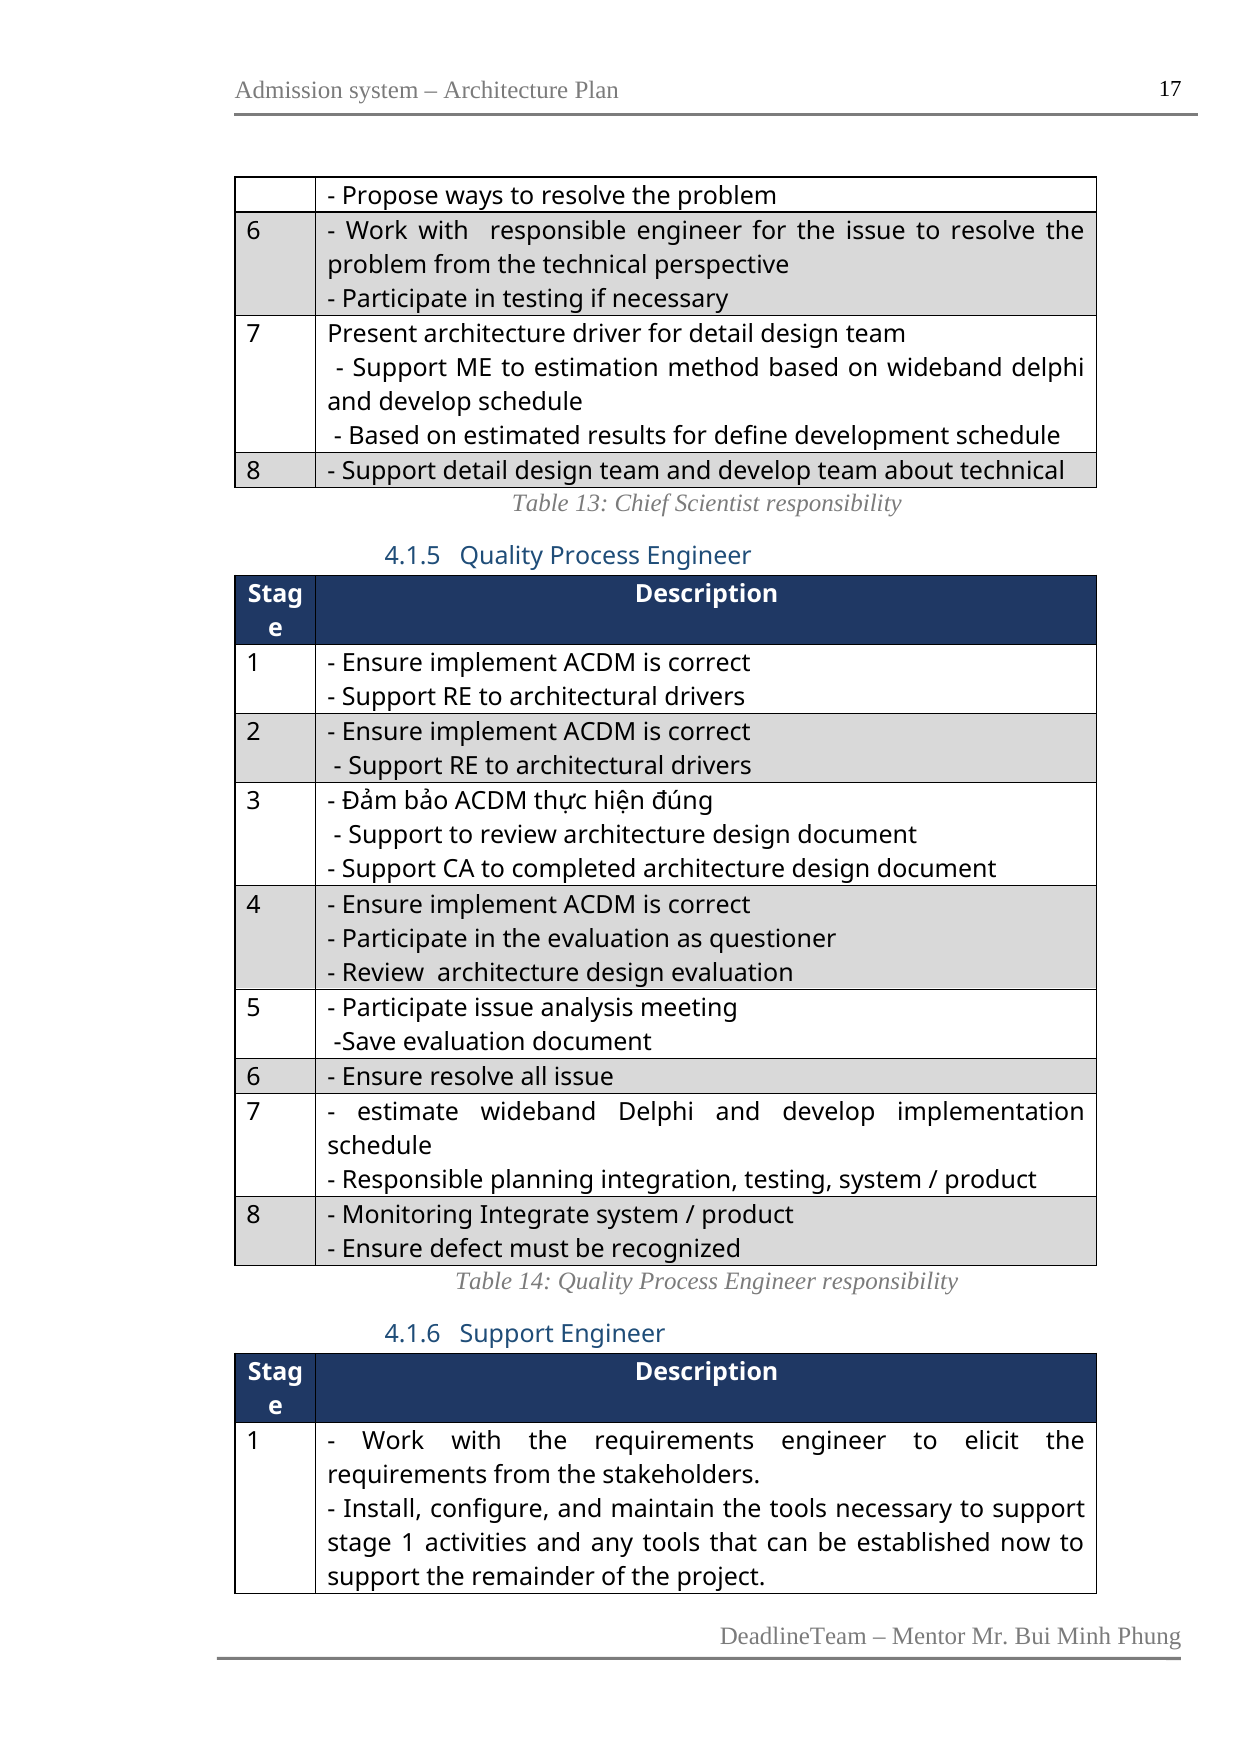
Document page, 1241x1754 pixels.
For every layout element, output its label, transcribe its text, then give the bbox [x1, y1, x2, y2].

table_cell 5 [236, 178, 315, 211]
table_cell - Ensure implement ACDM is correct - Support RE to architectural drivers [316, 714, 1096, 782]
table_cell - Ensure implement ACDM is correct - Support RE to architectural drivers [316, 645, 1096, 713]
table_cell - Đảm bảo ACDM thực hiện đúng - Support to review architecture design document - Support CA to completed architecture design document [316, 783, 1096, 885]
table_cell 8 [236, 1197, 315, 1265]
table_header Description [316, 576, 1096, 644]
table_cell - Working with CA in meeting to analyse problem - Propose ways to resolve the problem [316, 178, 1096, 211]
subtitle Quality Process Engineer [384, 538, 1181, 572]
table_cell 2 [236, 714, 315, 782]
table_header Description [316, 1354, 1096, 1422]
table_cell 8 [236, 453, 315, 487]
text Table 14: Quality Process Engineer responsibility [234, 1266, 1181, 1295]
table_header Stage [236, 1354, 315, 1422]
table_cell - Ensure implement ACDM is correct - Participate in the evaluation as questioner - Review architecture design evaluation [316, 886, 1096, 988]
table_cell 6 [236, 213, 315, 315]
table_cell - estimate wideband Delphi and develop implementation schedule - Responsible planning integration, testing, system / product [316, 1094, 1096, 1196]
table_cell 1 [236, 1423, 315, 1593]
table_cell - Ensure resolve all issue [316, 1059, 1096, 1093]
table_cell Present architecture driver for detail design team - Support ME to estimation method based on wideband delphi and develop schedule - Based on estimated results for define development schedule [316, 316, 1096, 452]
table_cell 7 [236, 1094, 315, 1196]
subtitle Support Engineer [384, 1316, 1181, 1350]
table_cell 5 [236, 990, 315, 1058]
table_cell 4 [236, 886, 315, 988]
table_cell 6 [236, 1059, 315, 1093]
text Table 13: Chief Scientist responsibility [234, 488, 1181, 517]
table_cell 3 [236, 783, 315, 885]
table_cell - Participate issue analysis meeting -Save evaluation document [316, 990, 1096, 1058]
table_cell 1 [236, 645, 315, 713]
table_cell 7 [236, 316, 315, 452]
table_cell - Work with responsible engineer for the issue to resolve the problem from the technical perspective - Participate in testing if necessary [316, 213, 1096, 315]
table_cell - Work with the requirements engineer to elicit the requirements from the stakeholders. - Install, configure, and maintain the tools necessary to support stage 1 activities and any tools that can be established now to support the remainder of the project. [316, 1423, 1096, 1593]
table_cell - Support detail design team and develop team about technical [316, 453, 1096, 487]
table_header Stage [236, 576, 315, 644]
table_cell - Monitoring Integrate system / product - Ensure defect must be recognized [316, 1197, 1096, 1265]
